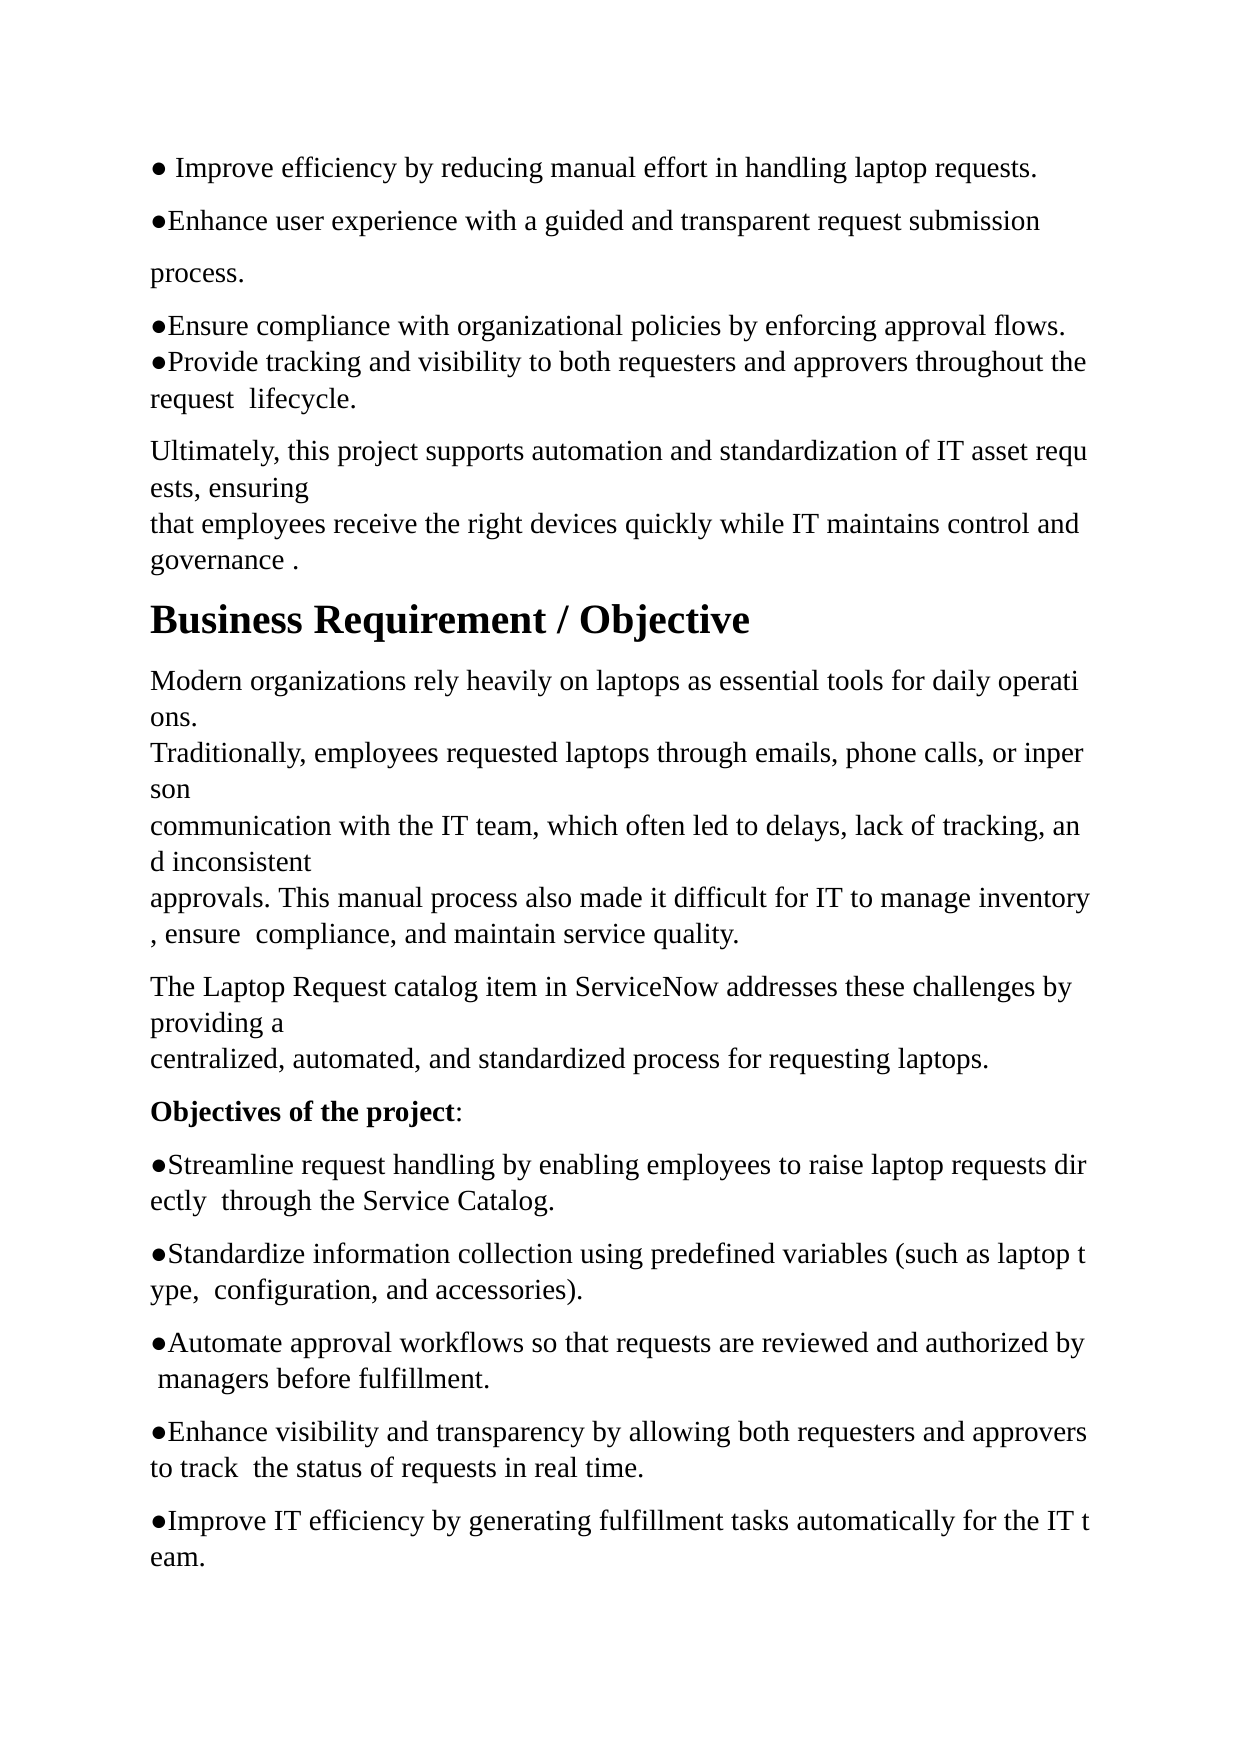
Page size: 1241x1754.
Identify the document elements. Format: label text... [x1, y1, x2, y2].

text Objectives of the project: [150, 1094, 1090, 1128]
text Modern organizations rely heavily on laptops as essential tools for daily operations. Traditionally, employees requested laptops through emails, phone calls, or inperson communication with the IT team, which often led to delays, lack of tracking, and inconsistent approvals. This manual process also made it difficult for IT to manage inventory, ensure compliance, and maintain service quality. [150, 663, 1090, 950]
text ●Standardize information collection using predefined variables (such as laptop type, configuration, and accessories). [150, 1236, 1090, 1306]
text Ultimately, this project supports automation and standardization of IT asset requests, ensuring that employees receive the right devices quickly while IT maintains control and governance . [150, 433, 1090, 576]
text ●Automate approval workflows so that requests are reviewed and authorized by managers before fulfillment. [150, 1325, 1090, 1394]
text The Laptop Request catalog item in ServiceNow addresses these challenges by providing a centralized, automated, and standardized process for requesting laptops. [150, 969, 1090, 1075]
text ● Improve efficiency by reducing manual effort in handling laptop requests. [150, 150, 1090, 183]
text ●Streamline request handling by enabling employees to raise laptop requests directly through the Service Catalog. [150, 1147, 1090, 1217]
text ●Improve IT efficiency by generating fulfillment tasks automatically for the IT team. [150, 1503, 1090, 1572]
text ●Enhance visibility and transparency by allowing both requesters and approvers to track the status of requests in real time. [150, 1414, 1090, 1483]
text process. [150, 256, 1090, 289]
text ●Enhance user experience with a guided and transparent request submission [150, 203, 1090, 236]
text Business Requirement / Objective [150, 595, 1090, 643]
text ●Ensure compliance with organizational policies by enforcing approval flows. ●Provide tracking and visibility to both requesters and approvers throughout the request lifecycle. [150, 308, 1090, 414]
